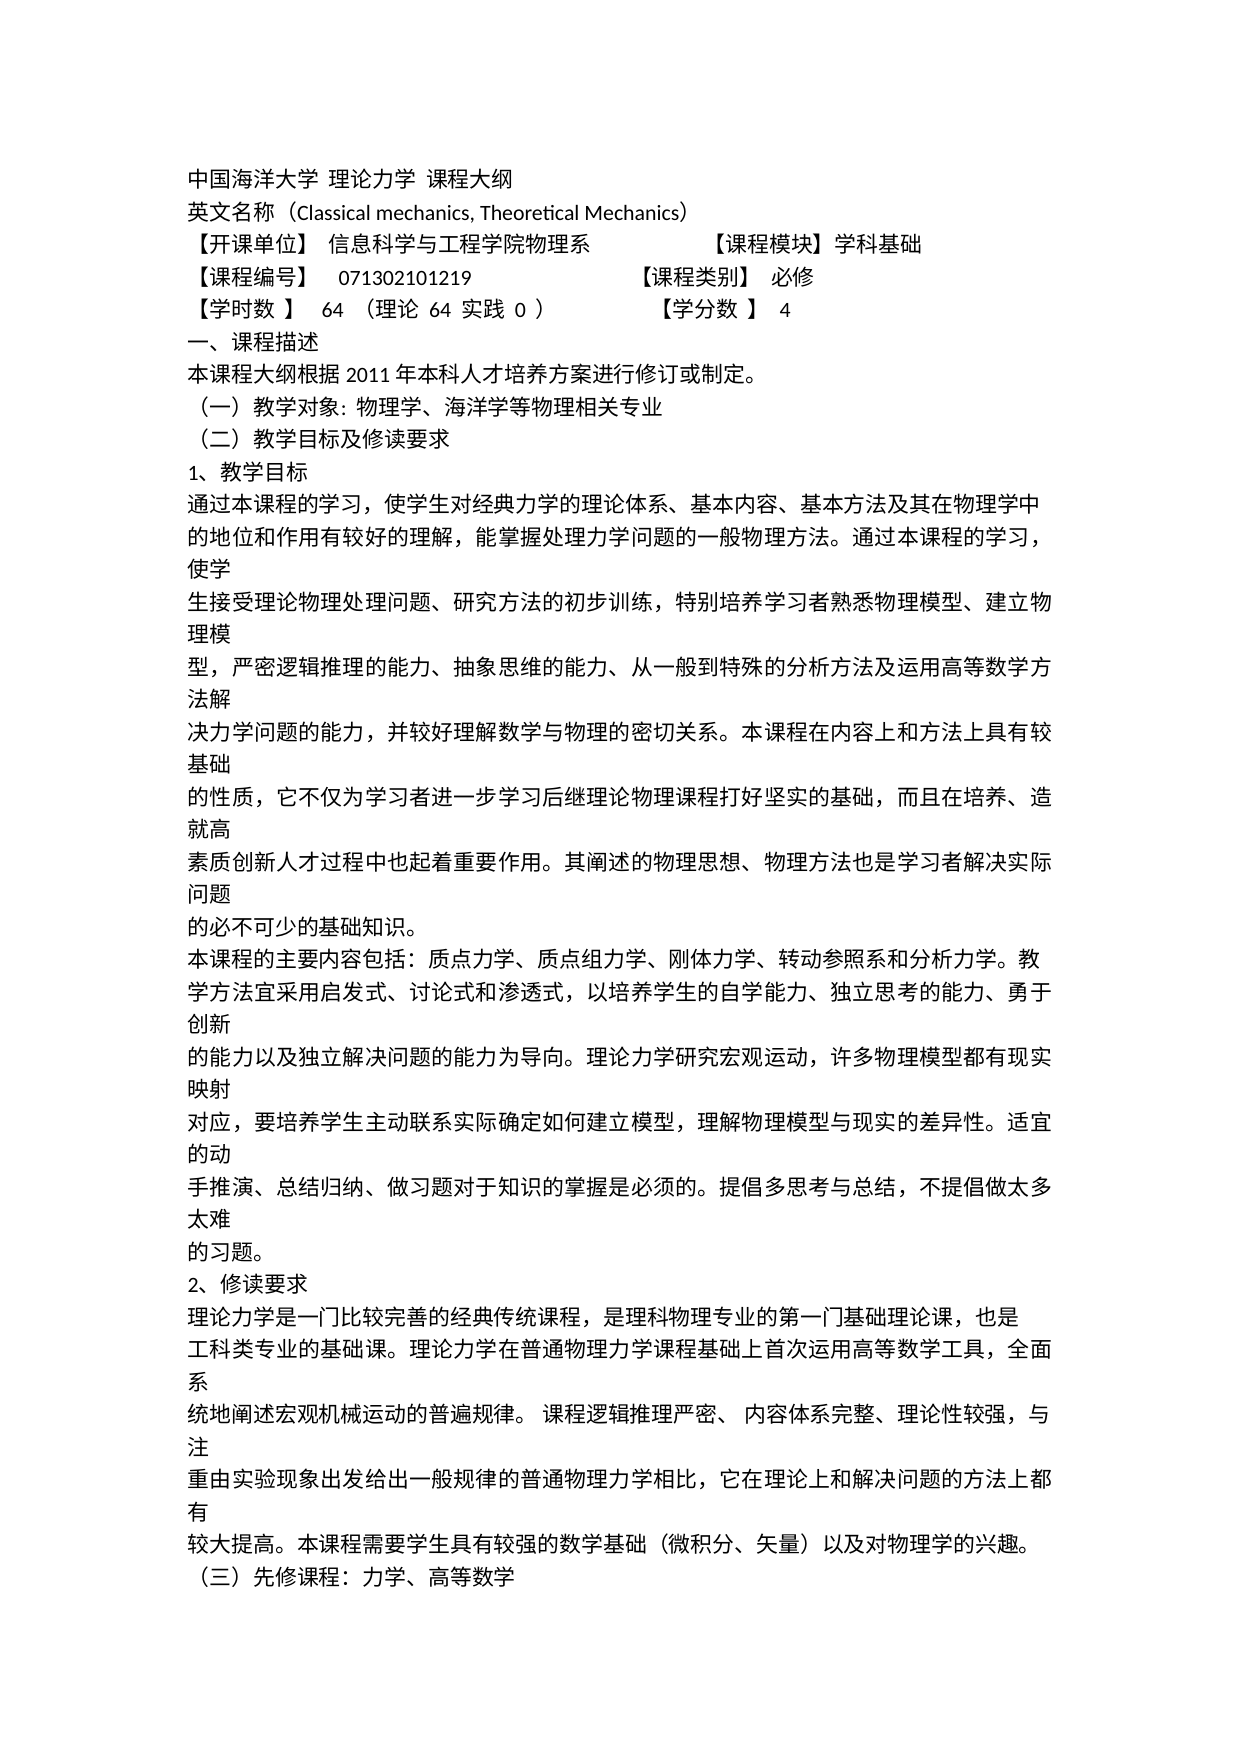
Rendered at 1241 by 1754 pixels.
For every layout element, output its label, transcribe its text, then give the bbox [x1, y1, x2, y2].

text 对应，要培养学生主动联系实际确定如何建立模型，理解物理模型与现实的差异性。适宜的动 [187, 1104, 1053, 1169]
text 型，严密逻辑推理的能力、抽象思维的能力、从一般到特殊的分析方法及运用高等数学方法解 [187, 649, 1053, 714]
text 的能力以及独立解决问题的能力为导向。理论力学研究宏观运动，许多物理模型都有现实映射 [187, 1039, 1053, 1104]
text 的性质，它不仅为学习者进一步学习后继理论物理课程打好坚实的基础，而且在培养、造就高 [187, 779, 1053, 844]
text 【课程编号】 071302101219 【课程类别】 必修 [187, 259, 1053, 292]
text 的地位和作用有较好的理解，能掌握处理力学问题的一般物理方法。通过本课程的学习，使学 [187, 519, 1053, 584]
text 手推演、总结归纳、做习题对于知识的掌握是必须的。提倡多思考与总结，不提倡做太多太难 [187, 1169, 1053, 1234]
text 2、修读要求 [187, 1267, 1053, 1299]
text 较大提高。本课程需要学生具有较强的数学基础（微积分、矢量）以及对物理学的兴趣。 [187, 1527, 1053, 1559]
text 理论力学是一门比较完善的经典传统课程，是理科物理专业的第一门基础理论课，也是 [187, 1299, 1053, 1332]
text 【开课单位】 信息科学与工程学院物理系 【课程模块】学科基础 [187, 227, 1053, 259]
text （三）先修课程：力学、高等数学 [187, 1559, 1053, 1592]
text 的必不可少的基础知识。 [187, 909, 1053, 942]
text 本课程的主要内容包括：质点力学、质点组力学、刚体力学、转动参照系和分析力学。教 [187, 942, 1053, 974]
text 生接受理论物理处理问题、研究方法的初步训练，特别培养学习者熟悉物理模型、建立物理模 [187, 584, 1053, 649]
text （二）教学目标及修读要求 [187, 422, 1053, 454]
text 的习题。 [187, 1234, 1053, 1267]
text 一、课程描述 [187, 324, 1053, 357]
text （一）教学对象: 物理学、海洋学等物理相关专业 [187, 389, 1053, 422]
text 1、教学目标 [187, 454, 1053, 487]
text 素质创新人才过程中也起着重要作用。其阐述的物理思想、物理方法也是学习者解决实际问题 [187, 844, 1053, 909]
text 通过本课程的学习，使学生对经典力学的理论体系、基本内容、基本方法及其在物理学中 [187, 487, 1053, 519]
text 【学时数 】 64 （理论 64 实践 0 ） 【学分数 】 4 [187, 292, 1053, 324]
text 学方法宜采用启发式、讨论式和渗透式，以培养学生的自学能力、独立思考的能力、勇于创新 [187, 974, 1053, 1039]
text 重由实验现象出发给出一般规律的普通物理力学相比，它在理论上和解决问题的方法上都有 [187, 1462, 1053, 1527]
text 统地阐述宏观机械运动的普遍规律。 课程逻辑推理严密、 内容体系完整、理论性较强，与注 [187, 1397, 1053, 1462]
text 英文名称（Classical mechanics, Theoretical Mechanics） [187, 194, 1053, 227]
text 工科类专业的基础课。理论力学在普通物理力学课程基础上首次运用高等数学工具，全面系 [187, 1332, 1053, 1397]
text 中国海洋大学 理论力学 课程大纲 [187, 162, 1053, 194]
text 本课程大纲根据 2011 年本科人才培养方案进行修订或制定。 [187, 357, 1053, 389]
text 决力学问题的能力，并较好理解数学与物理的密切关系。本课程在内容上和方法上具有较基础 [187, 714, 1053, 779]
